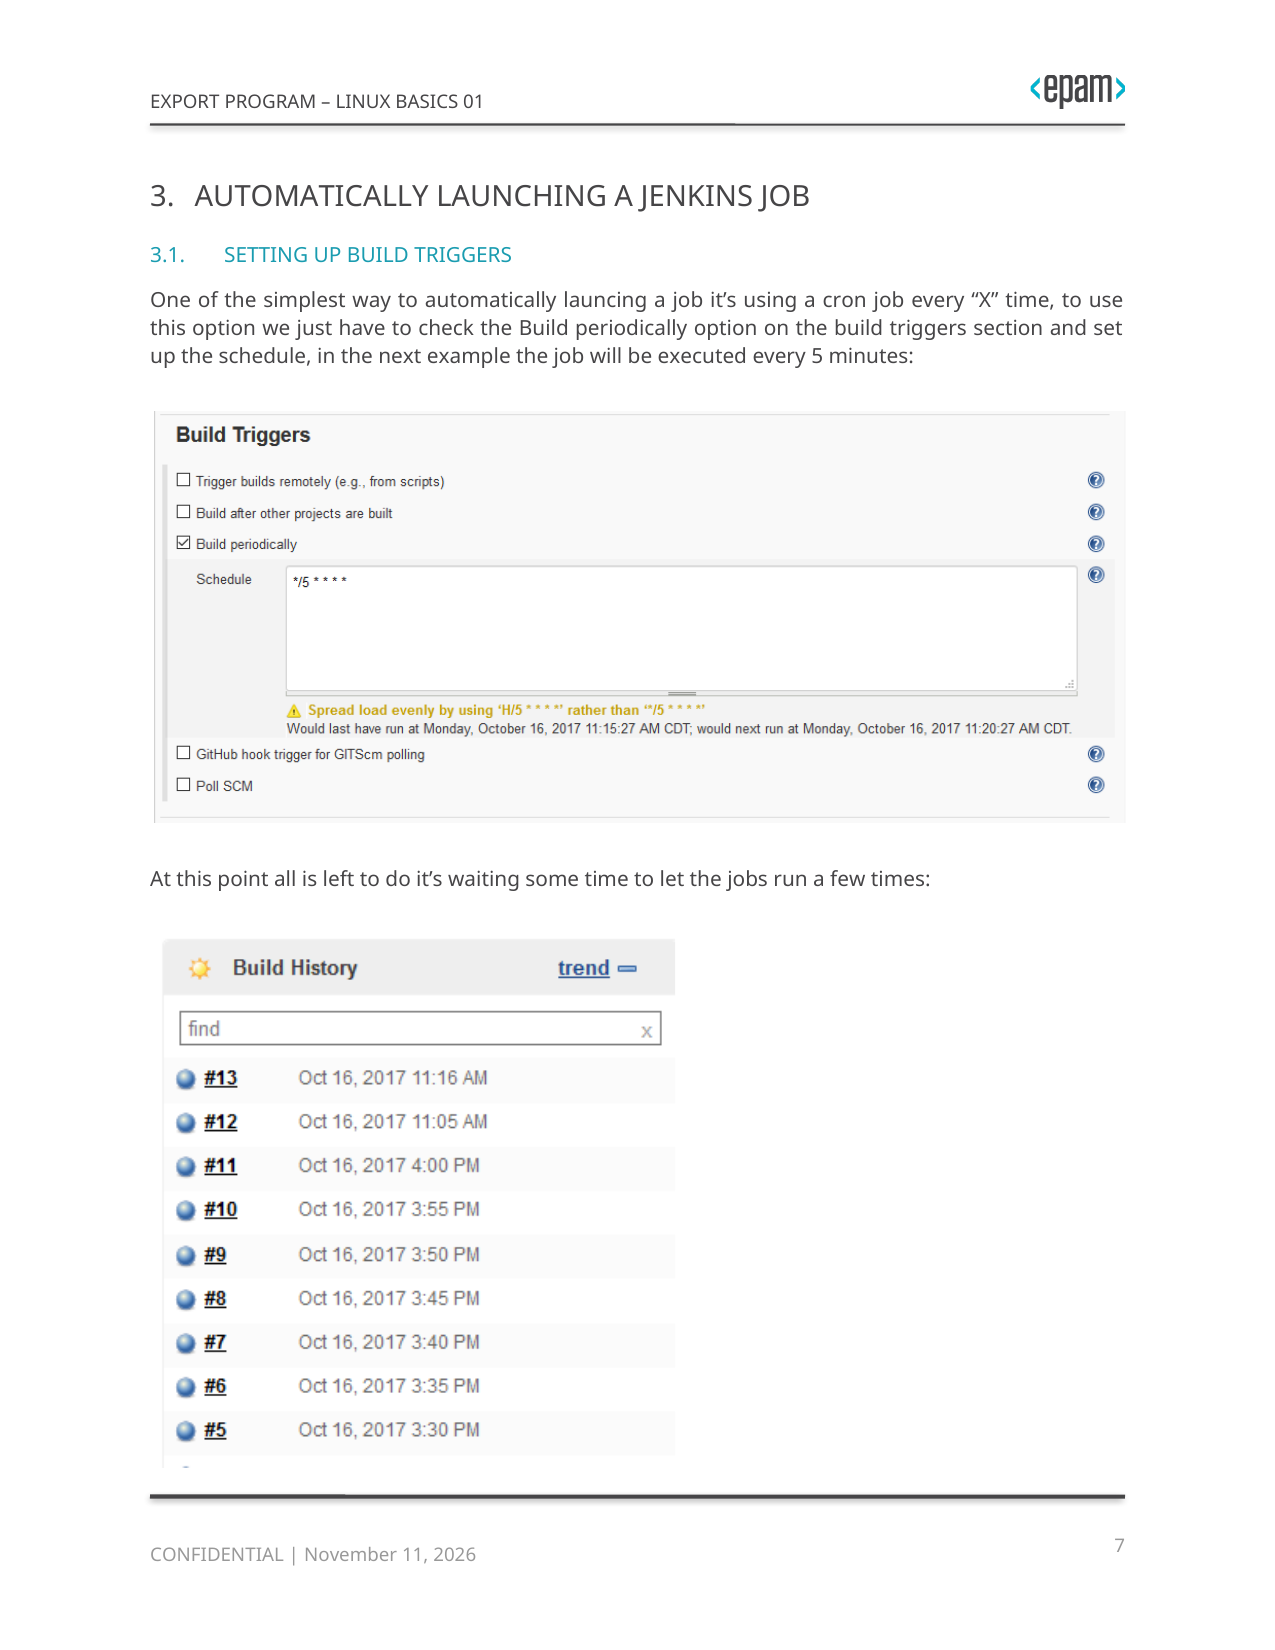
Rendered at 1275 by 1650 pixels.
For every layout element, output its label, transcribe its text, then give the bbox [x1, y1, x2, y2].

subtitle Setting up build triggers [150, 240, 1125, 268]
picture [150, 933, 676, 1468]
picture [150, 411, 1125, 823]
subtitle Automatically launching a Jenkins job [150, 175, 1125, 215]
text One of the simplest way to automatically launcing a job it’s using a cron job every “X” time, to use this option we just have to check the Build periodically option on the build triggers section and set up the schedule, in the next example the job will be executed every 5 minutes: [150, 285, 1125, 370]
text At this point all is left to do it’s waiting some time to let the jobs run a few times: [150, 864, 1125, 892]
